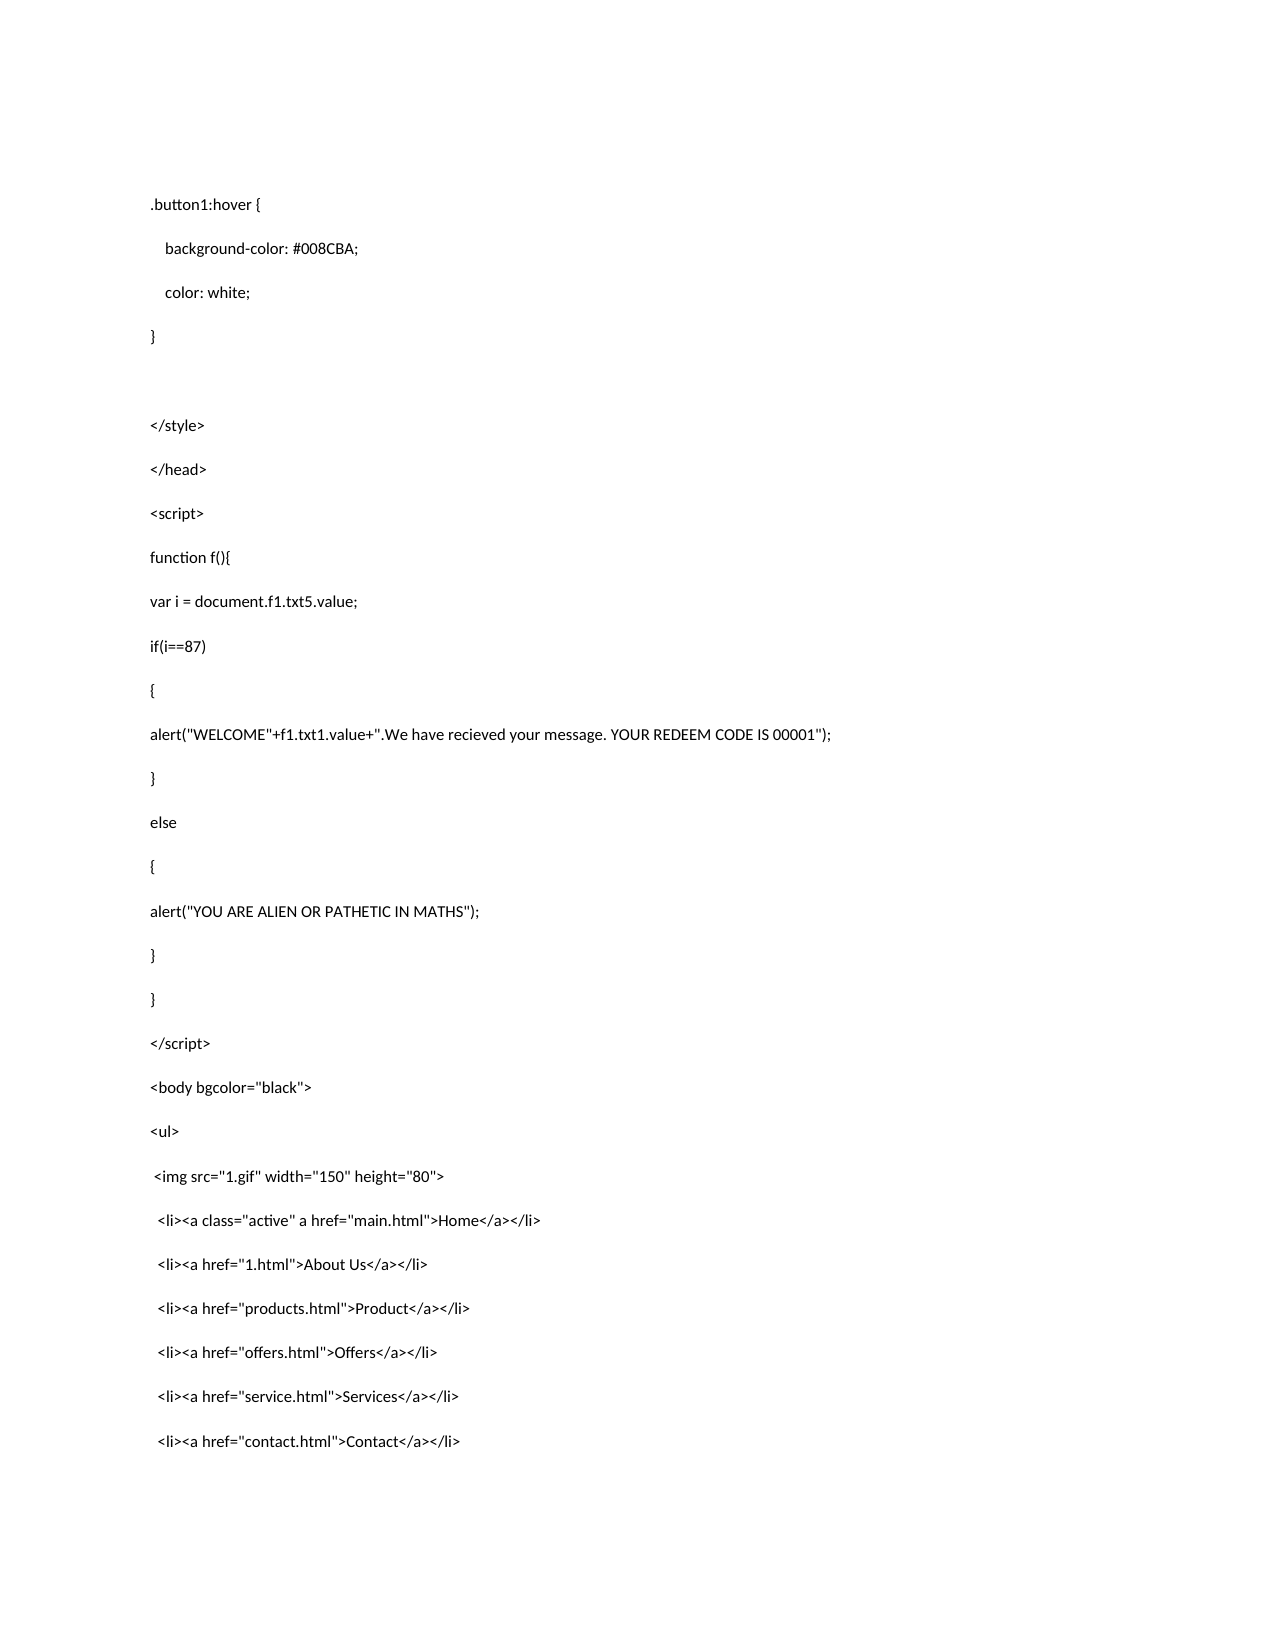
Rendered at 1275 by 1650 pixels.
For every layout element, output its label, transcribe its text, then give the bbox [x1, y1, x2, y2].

text if(i==87) [150, 636, 1125, 656]
text } [150, 945, 1125, 965]
text } [150, 327, 1125, 347]
text </head> [150, 459, 1125, 479]
text function f(){ [150, 547, 1125, 568]
text <li><a href="contact.html">Contact</a></li> [150, 1431, 1125, 1451]
text alert("YOU ARE ALIEN OR PATHETIC IN MATHS"); [150, 901, 1125, 921]
text background-color: #008CBA; [150, 238, 1125, 259]
text <body bgcolor="black"> [150, 1077, 1125, 1098]
text alert("WELCOME"+f1.txt1.value+".We have recieved your message. YOUR REDEEM CODE IS 00001"); [150, 724, 1125, 744]
text <li><a href="1.html">About Us</a></li> [150, 1254, 1125, 1274]
text { [150, 680, 1125, 700]
text <li><a href="offers.html">Offers</a></li> [150, 1342, 1125, 1363]
text color: white; [150, 282, 1125, 303]
text <script> [150, 503, 1125, 524]
text <li><a class="active" a href="main.html">Home</a></li> [150, 1210, 1125, 1230]
text <li><a href="service.html">Services</a></li> [150, 1387, 1125, 1407]
text .button1:hover { [150, 194, 1125, 214]
text } [150, 768, 1125, 789]
text <li><a href="products.html">Product</a></li> [150, 1298, 1125, 1319]
text var i = document.f1.txt5.value; [150, 592, 1125, 612]
text } [150, 989, 1125, 1009]
text <ul> [150, 1122, 1125, 1142]
text <img src="1.gif" width="150" height="80"> [150, 1166, 1125, 1186]
text </script> [150, 1033, 1125, 1054]
text else [150, 812, 1125, 833]
text { [150, 857, 1125, 877]
text </style> [150, 415, 1125, 435]
